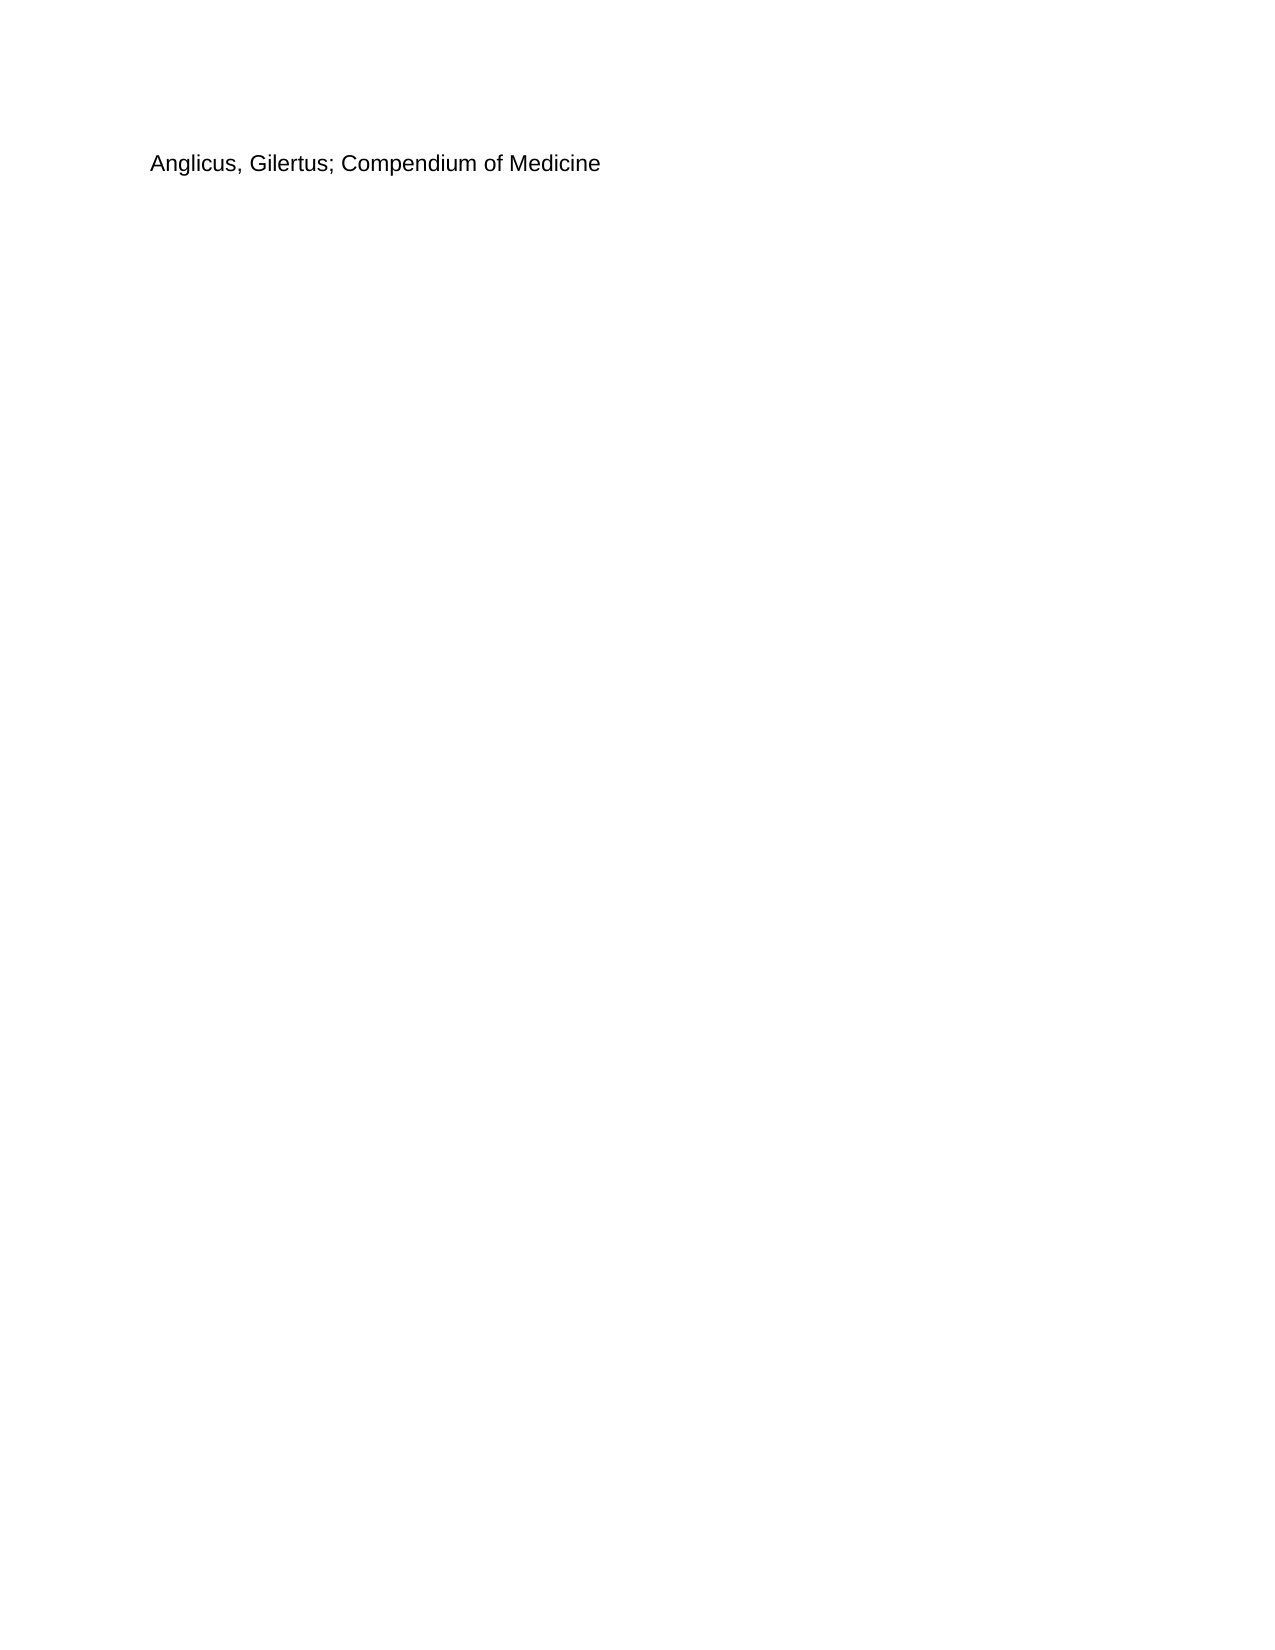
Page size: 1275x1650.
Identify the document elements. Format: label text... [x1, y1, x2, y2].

text Anglicus, Gilertus; Compendium of Medicine [150, 150, 1125, 176]
